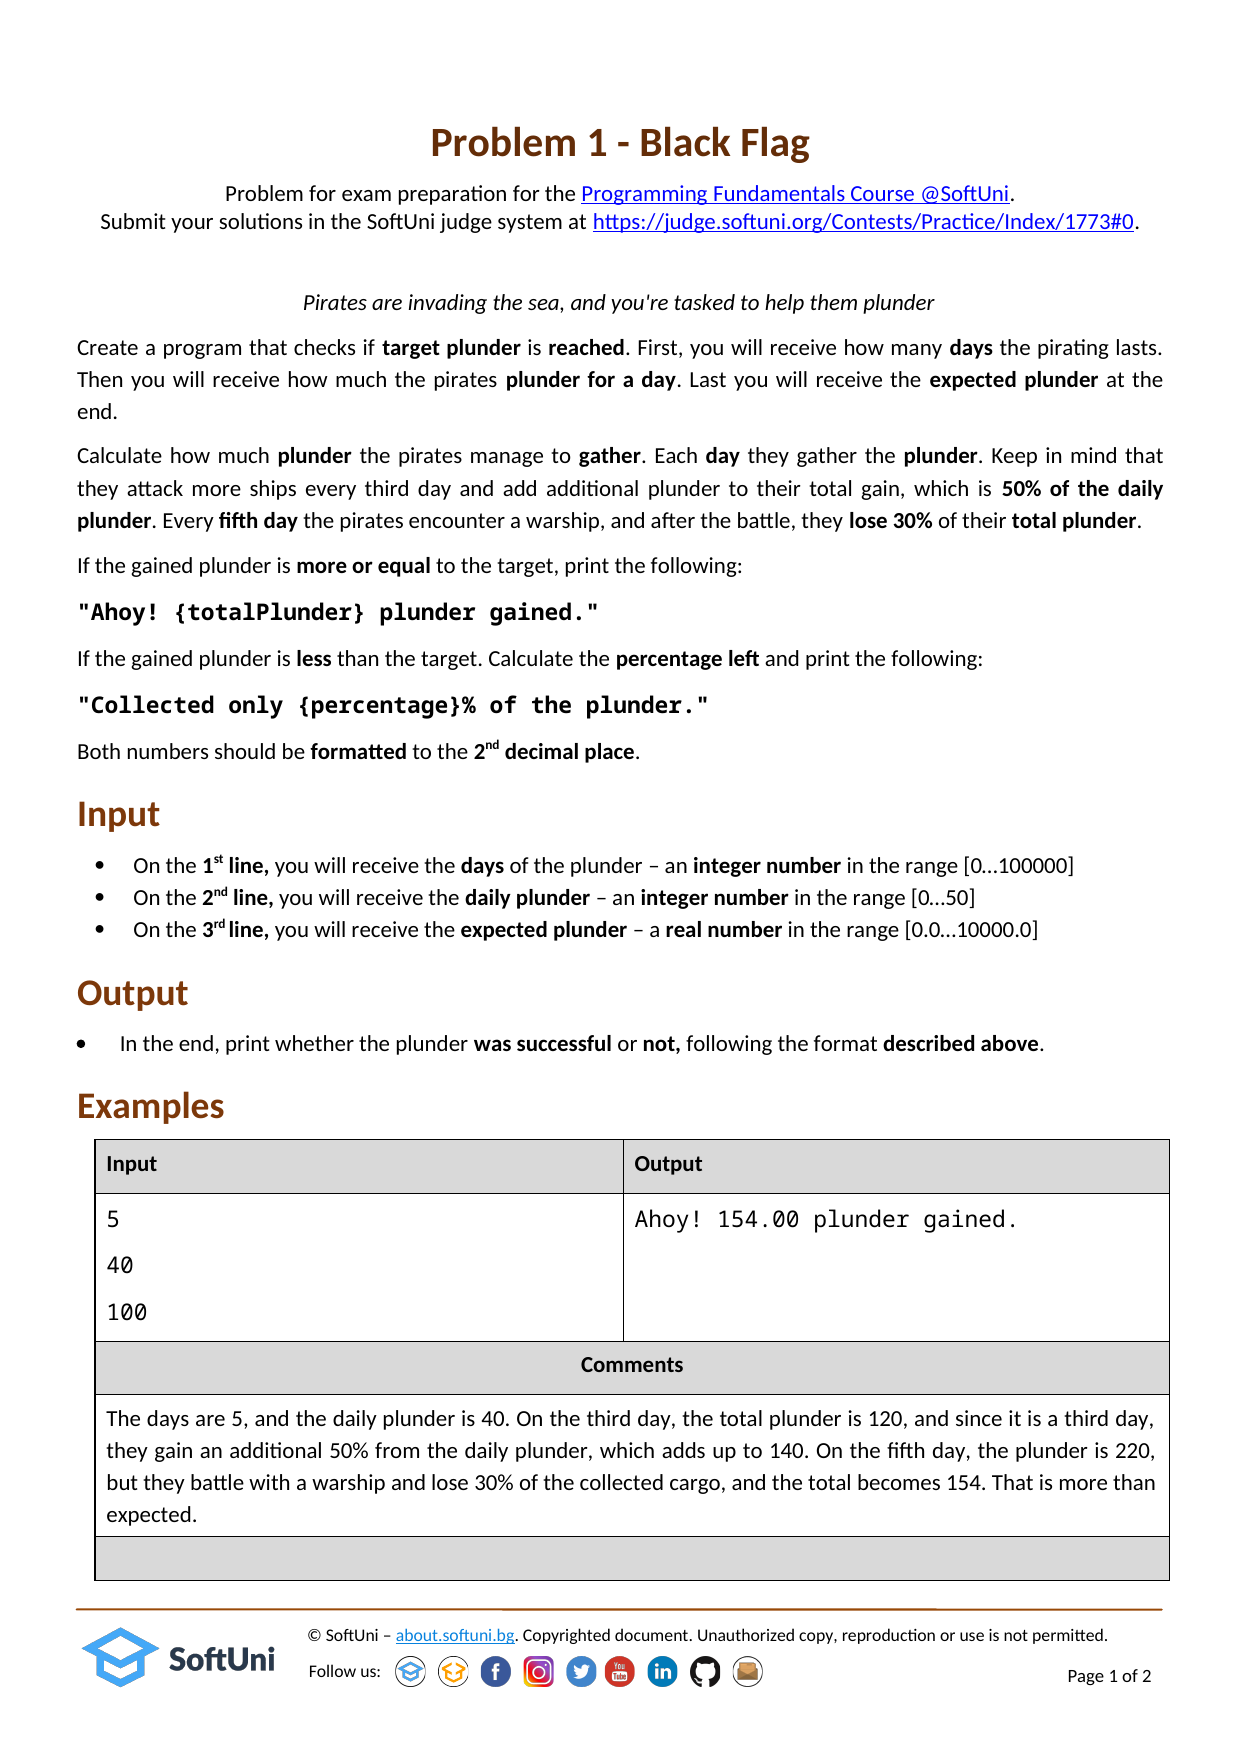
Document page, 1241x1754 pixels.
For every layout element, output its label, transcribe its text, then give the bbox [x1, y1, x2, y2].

table_cell Comments [96, 1342, 1169, 1394]
picture [566, 1656, 597, 1687]
text Create a program that checks if target plunder is reached. First, you will receive how many days the pirating lasts. Then you will receive how much the pirates plunder for a day. Last you will receive the expected plunder at the end. [77, 333, 1163, 425]
picture [669, 1678, 678, 1687]
list On the 1st line, you will receive the days of the plunder – an integer number in the range [0…100000] [96, 851, 1163, 879]
table_cell The days are 5, and the daily plunder is 40. On the third day, the total plunder is 120, and since it is a third day, they gain an additional 50% from the daily plunder, which adds up to 140. On the fifth day, the plunder is 220, but they battle with a warship and lose 30% of the collected cargo, and the total becomes 154. That is more than expected. [96, 1395, 1169, 1536]
table_header Output [624, 1140, 1169, 1193]
subtitle Input [77, 790, 1163, 836]
picture [604, 1656, 635, 1687]
picture [523, 1656, 554, 1687]
picture [669, 1656, 678, 1665]
list On the 3rd line, you will receive the expected plunder – a real number in the range [0.0…10000.0] [96, 915, 1163, 943]
table_cell 5 40 100 [96, 1194, 623, 1341]
picture [690, 1656, 721, 1687]
table_header Input [96, 1140, 623, 1193]
text Pirates are invading the sea, and you're tasked to help them plunder [77, 288, 1163, 316]
list In the end, print whether the plunder was successful or not, following the format described above. [77, 1029, 1163, 1057]
picture [75, 1621, 281, 1693]
list On the 2nd line, you will receive the daily plunder – an integer number in the range [0…50] [96, 883, 1163, 911]
text If the gained plunder is less than the target. Calculate the percentage left and print the following: [77, 644, 1163, 672]
picture [395, 1656, 426, 1687]
table_cell [96, 1537, 1169, 1580]
picture [438, 1656, 469, 1687]
text If the gained plunder is more or equal to the target, print the following: [77, 551, 1163, 579]
picture [661, 1669, 671, 1678]
text Calculate how much plunder the pirates manage to gather. Each day they gather the plunder. Keep in mind that they attack more ships every third day and add additional plunder to their total gain, which is 50% of the daily plunder. Every fifth day the pirates encounter a warship, and after the battle, they lose 30% of their total plunder. [77, 442, 1163, 534]
text Submit your solutions in the SoftUni judge system at https://judge.softuni.org/Contests/Practice/Index/1773#0. [77, 207, 1163, 235]
text Problem for exam preparation for the Programming Fundamentals Course @SoftUni. [77, 179, 1163, 207]
picture [647, 1656, 656, 1665]
picture [732, 1656, 763, 1687]
subtitle Examples [77, 1082, 1163, 1128]
text "Ahoy! {totalPlunder} plunder gained." [77, 595, 1163, 627]
table_cell Ahoy! 154.00 plunder gained. [624, 1194, 1169, 1341]
picture [480, 1656, 511, 1687]
text Both numbers should be formatted to the 2nd decimal place. [77, 737, 1163, 765]
text "Collected only {percentage}% of the plunder." [77, 688, 1163, 720]
picture [647, 1678, 656, 1687]
subtitle Problem 1 - Black Flag [77, 116, 1163, 167]
subtitle Output [77, 968, 1163, 1014]
